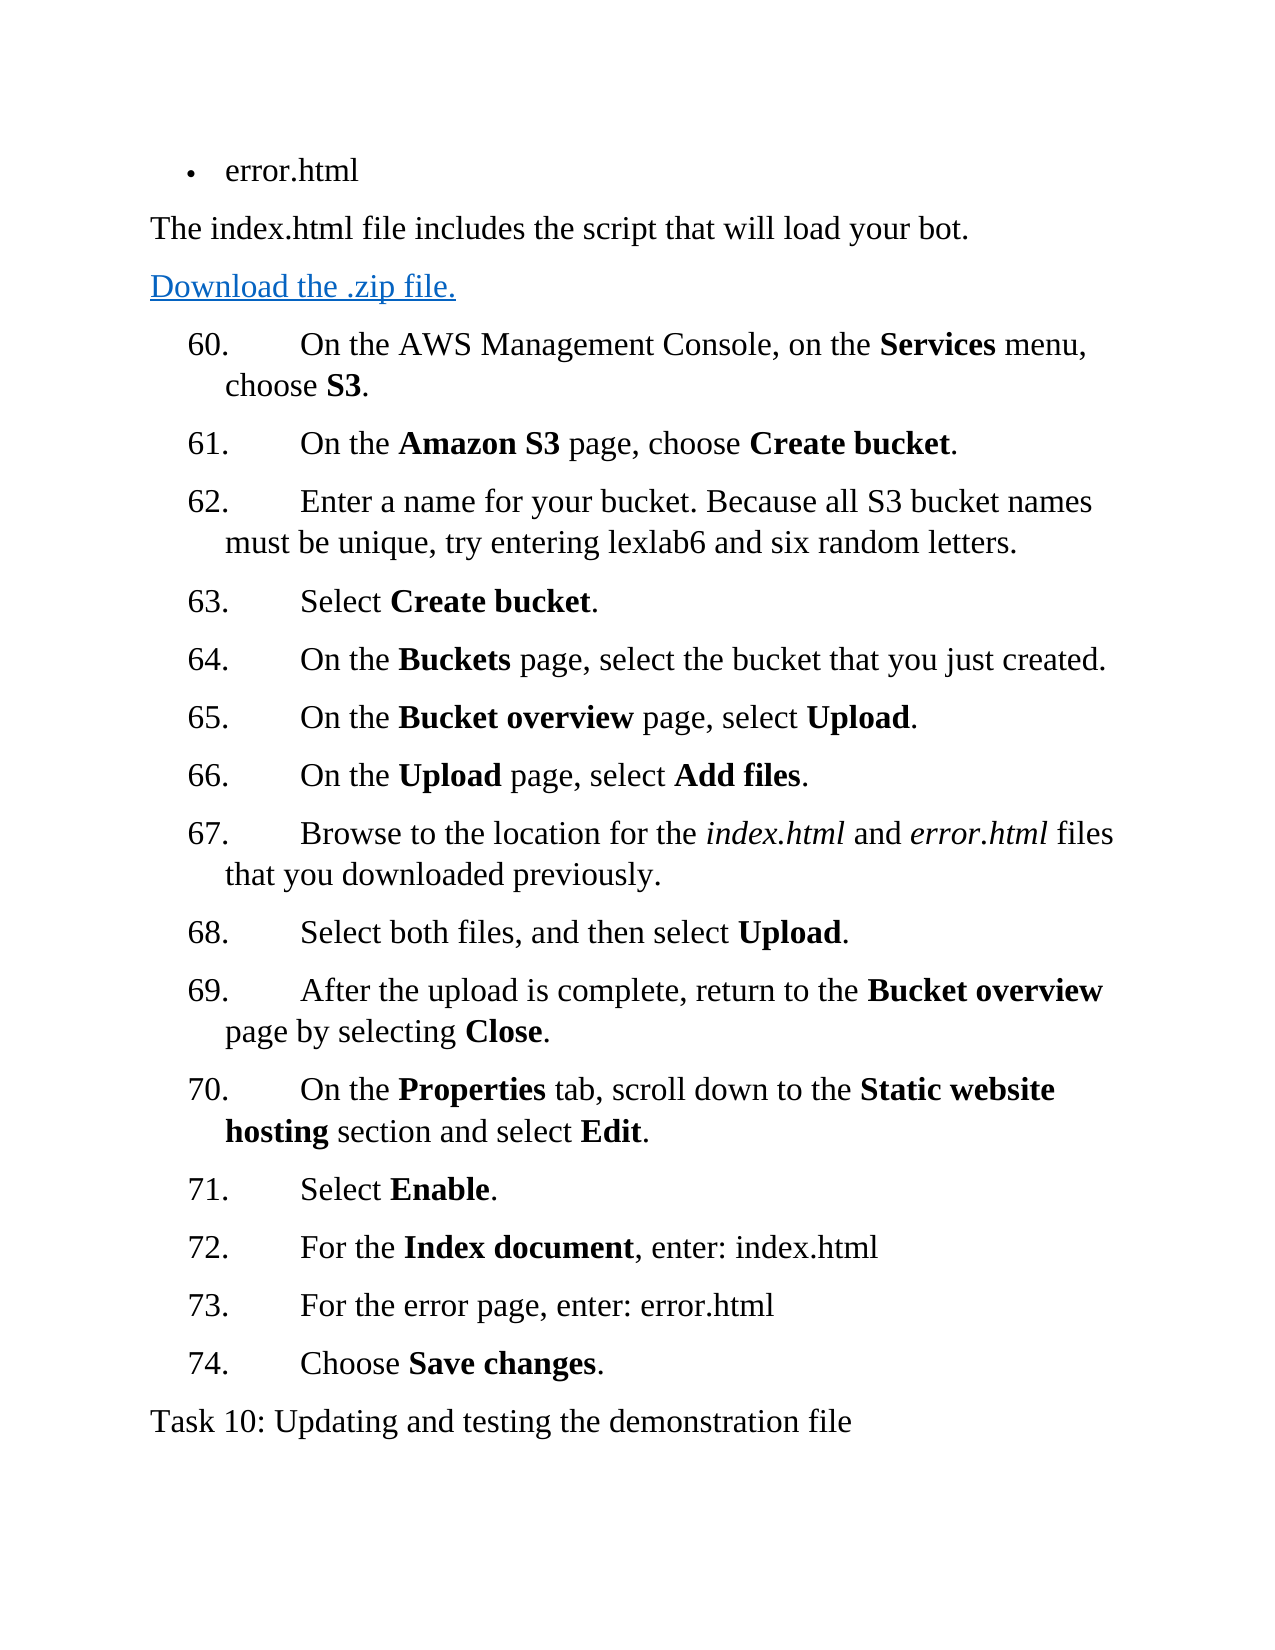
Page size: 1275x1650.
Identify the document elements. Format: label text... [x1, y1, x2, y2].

list On the Bucket overview page, select Upload. [187, 697, 1125, 735]
list After the upload is complete, return to the Bucket overview page by selecting Close. [187, 970, 1125, 1050]
list Browse to the location for the index.html and error.html files that you downloaded previously. [187, 813, 1125, 893]
list Select Enable. [187, 1169, 1125, 1207]
list Choose Save changes. [187, 1343, 1125, 1381]
list On the Buckets page, select the bucket that you just created. [187, 639, 1125, 677]
list Enter a name for your bucket. Because all S3 bucket names must be unique, try entering lexlab6 and six random letters. [187, 481, 1125, 561]
text The index.html file includes the script that will load your bot. [150, 208, 1125, 246]
list Select both files, and then select Upload. [187, 912, 1125, 951]
text Task 10: Updating and testing the demonstration file [150, 1401, 1125, 1439]
list error.html [187, 150, 1125, 188]
list On the AWS Management Console, on the Services menu, choose S3. [187, 324, 1125, 404]
list Select Create bucket. [187, 581, 1125, 619]
list For the error page, enter: error.html [187, 1285, 1125, 1323]
text Download the .zip file. [150, 266, 1125, 304]
list On the Amazon S3 page, choose Create bucket. [187, 423, 1125, 462]
list For the Index document, enter: index.html [187, 1227, 1125, 1265]
list On the Upload page, select Add files. [187, 755, 1125, 793]
list On the Properties tab, scroll down to the Static website hosting section and select Edit. [187, 1070, 1125, 1149]
